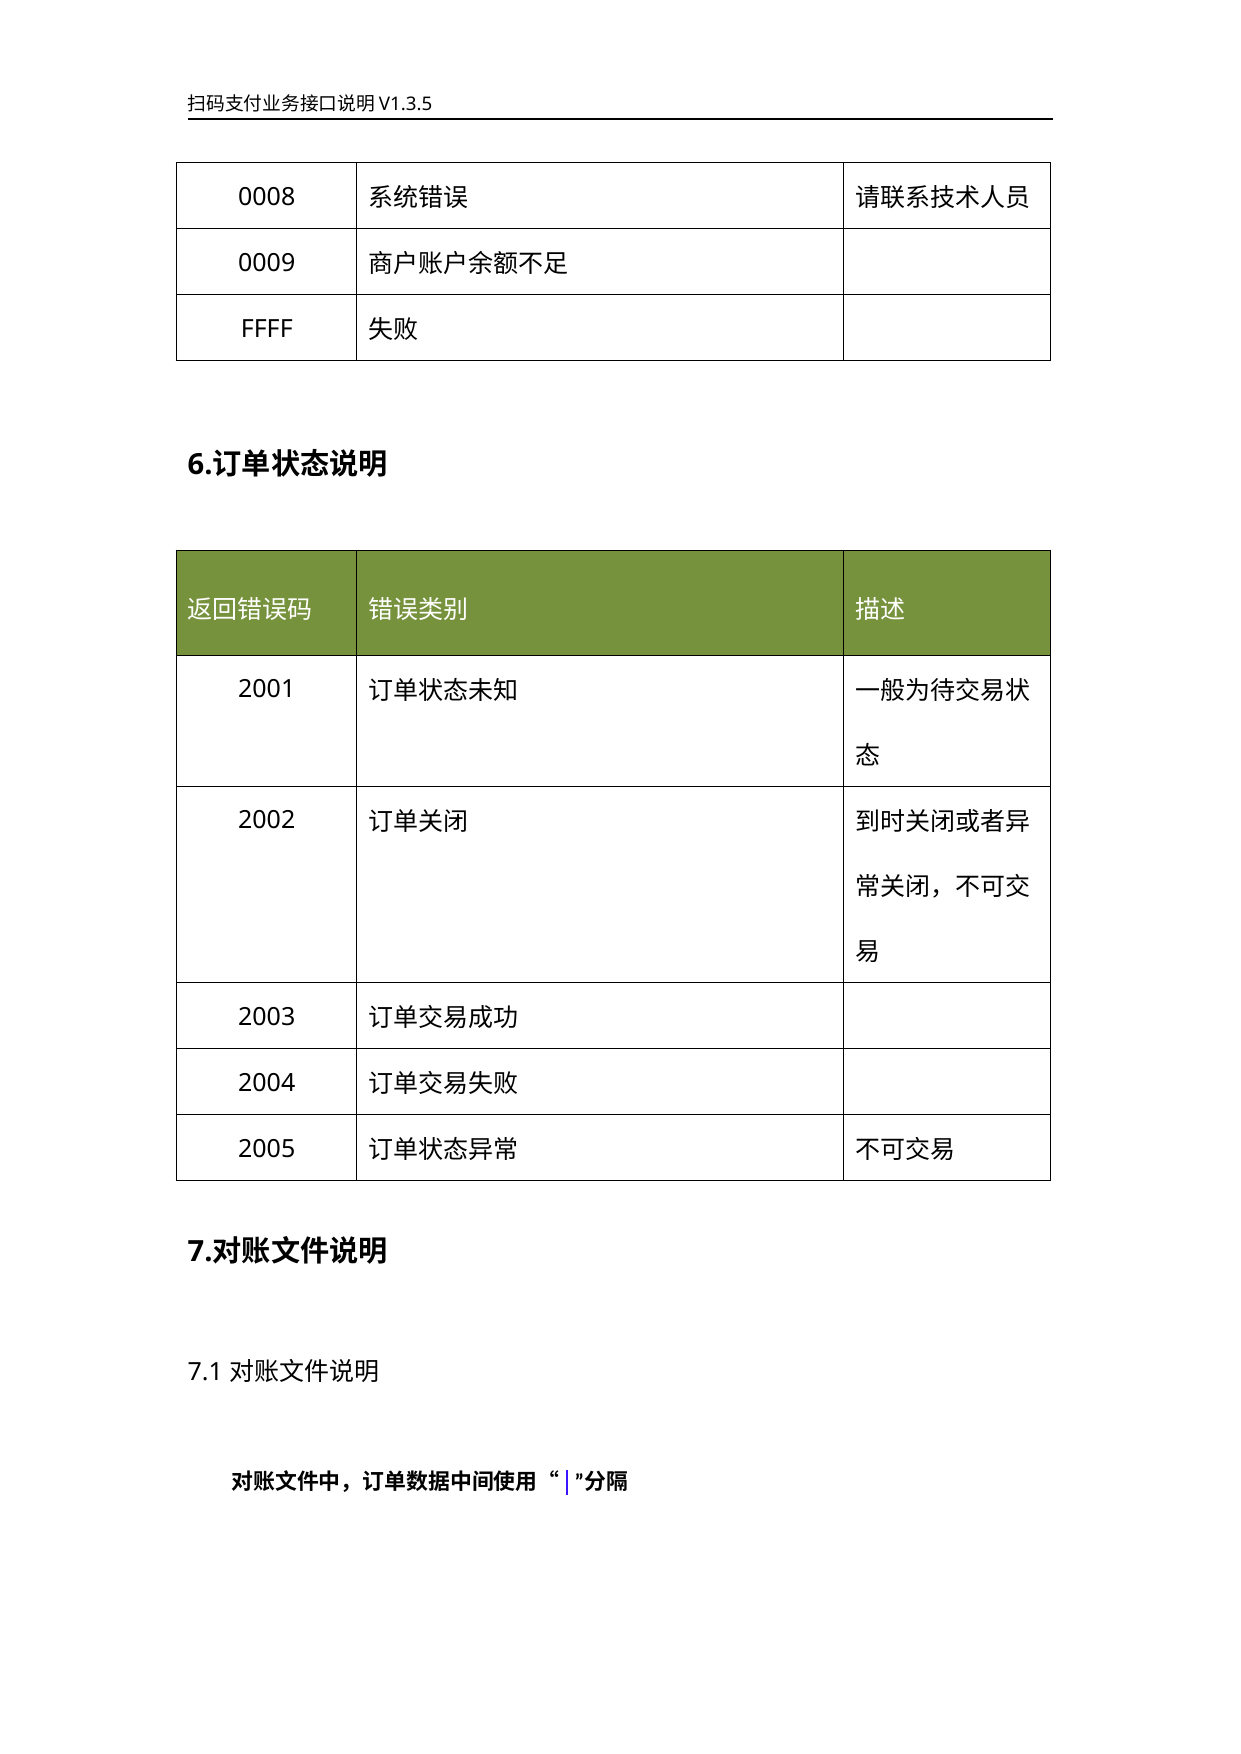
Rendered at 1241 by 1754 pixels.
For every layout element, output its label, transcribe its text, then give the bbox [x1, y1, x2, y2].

text 对账文件中，订单数据中间使用“|”分隔 [187, 1447, 1053, 1512]
table_cell 订单状态未知 [357, 656, 843, 786]
table_cell [844, 295, 1050, 360]
table_cell 系统错误 [357, 163, 843, 228]
table_cell 不可交易 [844, 1115, 1050, 1180]
table_cell 订单交易成功 [357, 983, 843, 1048]
table_cell [844, 229, 1050, 294]
table_cell 2001 [177, 656, 356, 786]
table_cell [844, 983, 1050, 1048]
subtitle 7.对账文件说明 [187, 1216, 1053, 1281]
table_cell 2004 [177, 1049, 356, 1114]
table_cell [844, 1049, 1050, 1114]
table_cell 订单交易失败 [357, 1049, 843, 1114]
table_cell 2003 [177, 983, 356, 1048]
table_cell 订单关闭 [357, 787, 843, 982]
table_cell 失败 [357, 295, 843, 360]
table_cell 一般为待交易状态 [844, 656, 1050, 786]
subtitle 7.1 对账文件说明 [187, 1337, 1053, 1402]
table_header 描述 [844, 551, 1050, 655]
table_cell 到时关闭或者异常关闭，不可交易 [844, 787, 1050, 982]
table_header 错误类别 [357, 551, 843, 655]
table_cell 0008 [177, 163, 356, 228]
table_cell FFFF [177, 295, 356, 360]
table_cell 商户账户余额不足 [357, 229, 843, 294]
table_header 返回错误码 [177, 551, 356, 655]
table_cell 2002 [177, 787, 356, 982]
table_cell 订单状态异常 [357, 1115, 843, 1180]
subtitle 6.订单状态说明 [187, 429, 1053, 494]
table_cell 0009 [177, 229, 356, 294]
table_cell 2005 [177, 1115, 356, 1180]
table_cell 请联系技术人员 [844, 163, 1050, 228]
